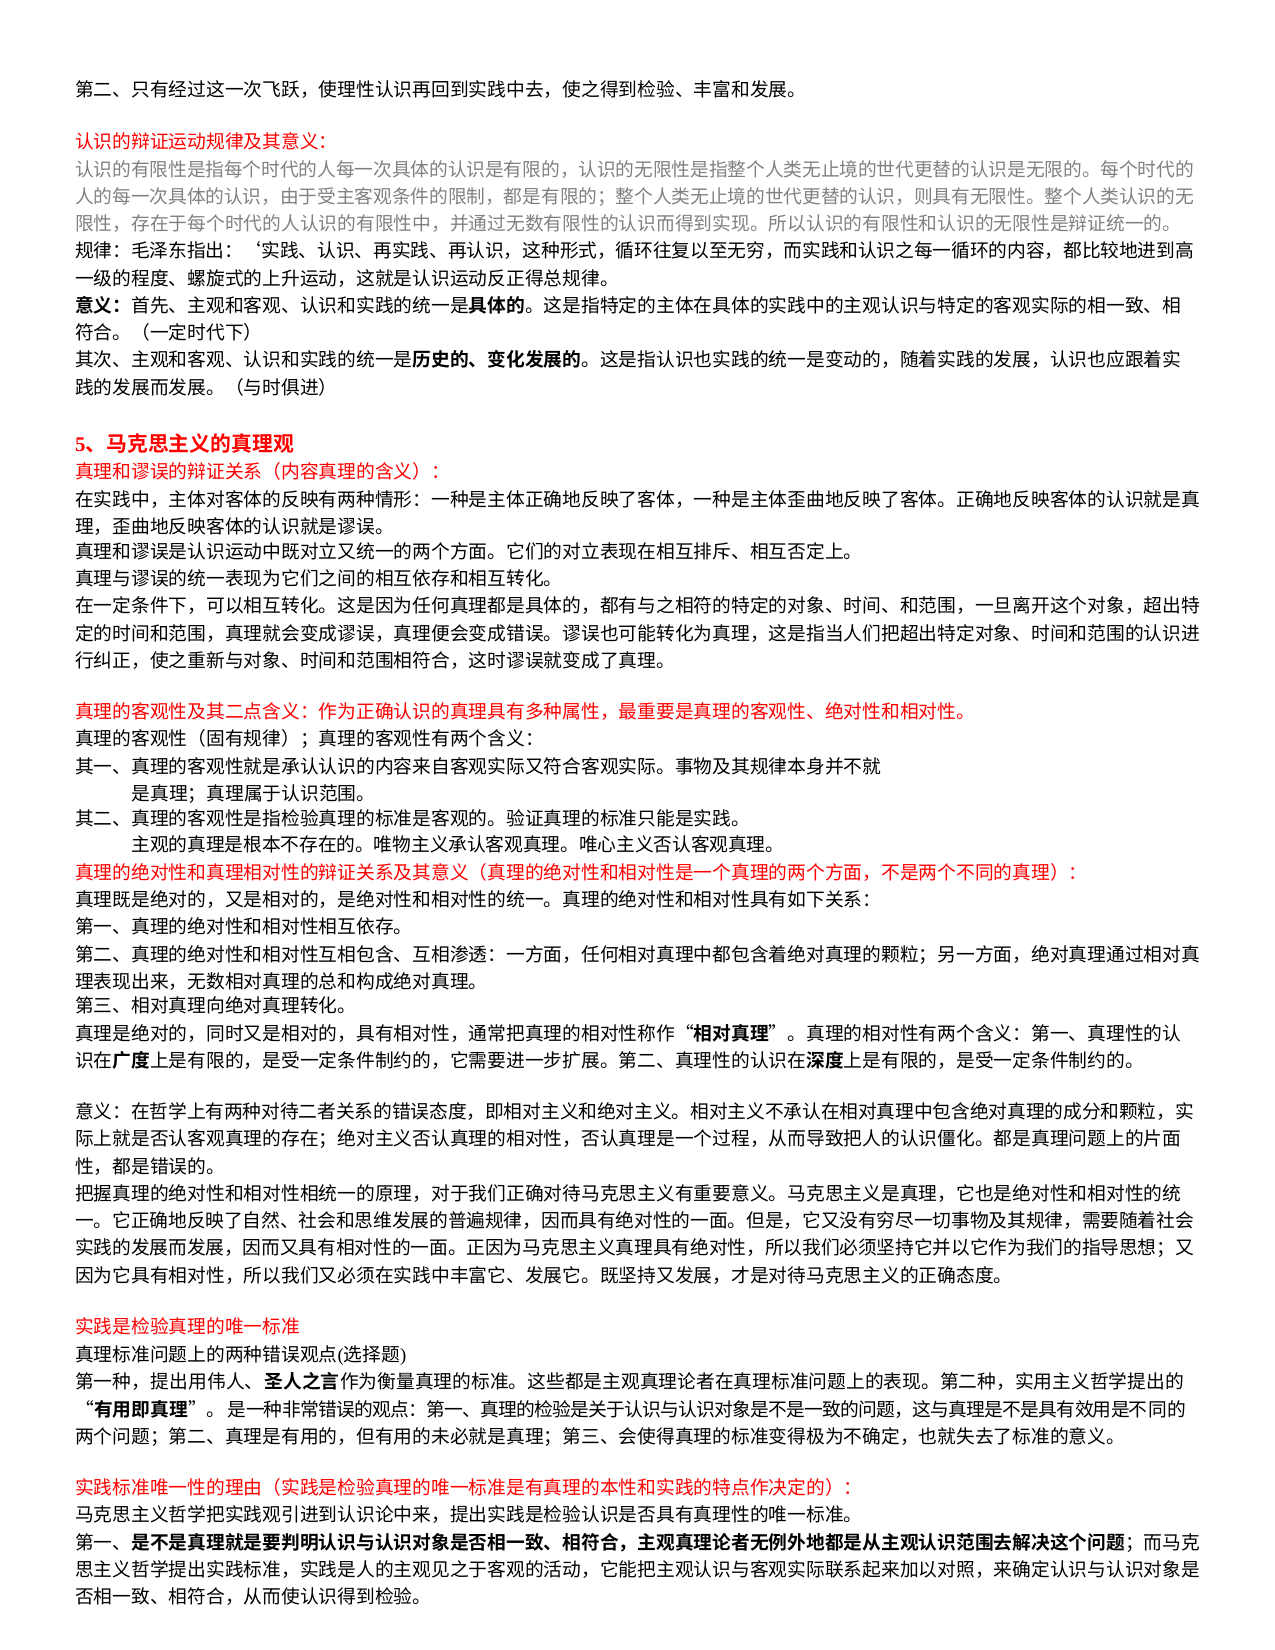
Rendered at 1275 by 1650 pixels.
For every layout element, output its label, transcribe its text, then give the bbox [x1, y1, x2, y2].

text 主观的真理是根本不存在的。唯物主义承认客观真理。唯心主义否认客观真理。 [75, 830, 1212, 857]
text 在实践中，主体对客体的反映有两种情形：一种是主体正确地反映了客体，一种是主体歪曲地反映了客体。正确地反映客体的认识就是真理，歪曲地反映客体的认识就是谬误。 [75, 484, 1200, 539]
text 其一、真理的客观性就是承认认识的内容来自客观实际又符合客观实际。事物及其规律本身并不就是真理；真理属于认识范围。 [75, 751, 881, 806]
text 在一定条件下，可以相互转化。这是因为任何真理都是具体的，都有与之相符的特定的对象、时间、和范围，一旦离开这个对象，超出特定的时间和范围，真理就会变成谬误，真理便会变成错误。谬误也可能转化为真理，这是指当人们把超出特定对象、时间和范围的认识进行纠正，使之重新与对象、时间和范围相符合，这时谬误就变成了真理。 [75, 591, 1200, 673]
text 第一、真理的绝对性和相对性相互依存。 [75, 912, 1212, 939]
text 其次、主观和客观、认识和实践的统一是历史的、变化发展的。这是指认识也实践的统一是变动的，随着实践的发展，认识也应跟着实践的发展而发展。（与时俱进） [75, 345, 1182, 399]
text 把握真理的绝对性和相对性相统一的原理，对于我们正确对待马克思主义有重要意义。马克思主义是真理，它也是绝对性和相对性的统 一。它正确地反映了自然、社会和思维发展的普遍规律，因而具有绝对性的一面。但是，它又没有穷尽一切事物及其规律，需要随着社会实践的发展而发展，因而又具有相对性的一面。正因为马克思主义真理具有绝对性，所以我们必须坚持它并以它作为我们的指导思想；又因为它具有相对性，所以我们又必须在实践中丰富它、发展它。既坚持又发展，才是对待马克思主义的正确态度。 [75, 1179, 1200, 1287]
text 其二、真理的客观性是指检验真理的标准是客观的。验证真理的标准只能是实践。 [75, 806, 1212, 830]
text 实践标准唯一性的理由（实践是检验真理的唯一标准是有真理的本性和实践的特点作决定的）： 马克思主义哲学把实践观引进到认识论中来，提出实践是检验认识是否具有真理性的唯一标准。 [75, 1473, 863, 1527]
text 第一、是不是真理就是要判明认识与认识对象是否相一致、相符合，主观真理论者无例外地都是从主观认识范围去解决这个问题；而马克思主义哲学提出实践标准，实践是人的主观见之于客观的活动，它能把主观认识与客观实际联系起来加以对照，来确定认识与认识对象是否相一致、相符合，从而使认识得到检验。 [75, 1527, 1200, 1609]
text 第二、只有经过这一次飞跃，使理性认识再回到实践中去，使之得到检验、丰富和发展。 [75, 75, 1212, 102]
text 意义：在哲学上有两种对待二者关系的错误态度，即相对主义和绝对主义。相对主义不承认在相对真理中包含绝对真理的成分和颗粒，实际上就是否认客观真理的存在；绝对主义否认真理的相对性，否认真理是一个过程，从而导致把人的认识僵化。都是真理问题上的片面 性，都是错误的。 [75, 1097, 1200, 1178]
text 意义：首先、主观和客观、认识和实践的统一是具体的。这是指特定的主体在具体的实践中的主观认识与特定的客观实际的相一致、相符合。（一定时代下） [75, 291, 1182, 345]
text 第一种，提出用伟人、圣人之言作为衡量真理的标准。这些都是主观真理论者在真理标准问题上的表现。第二种，实用主义哲学提出的“有用即真理”。 是一种非常错误的观点：第一、真理的检验是关于认识与认识对象是不是一致的问题，这与真理是不是具有效用是不同的两个问题；第二、真理是有用的，但有用的未必就是真理；第三、会使得真理的标准变得极为不确定，也就失去了标准的意义。 [75, 1367, 1187, 1449]
text 真理的客观性及其二点含义：作为正确认识的真理具有多种属性，最重要是真理的客观性、绝对性和相对性。真理的客观性（固有规律）；真理的客观性有两个含义： [75, 697, 975, 751]
text 认识的有限性是指每个时代的人每一次具体的认识是有限的，认识的无限性是指整个人类无止境的世代更替的认识是无限的。每个时代的人的每一次具体的认识，由于受主客观条件的限制，都是有限的；整个人类无止境的世代更替的认识，则具有无限性。整个人类认识的无限性，存在于每个时代的人认识的有限性中，并通过无数有限性的认识而得到实现。所以认识的有限性和认识的无限性是辩证统一的。 规律：毛泽东指出：‘实践、认识、再实践、再认识，这种形式，循环往复以至无穷，而实践和认识之每一循环的内容，都比较地进到高一级的程度、螺旋式的上升运动，这就是认识运动反正得总规律。 [75, 154, 1200, 290]
text 真理和谬误的辩证关系（内容真理的含义）： [75, 457, 1212, 484]
text 实践是检验真理的唯一标准 [75, 1312, 1212, 1339]
text 真理和谬误是认识运动中既对立又统一的两个方面。它们的对立表现在相互排斥、相互否定上。 [75, 539, 1212, 563]
text 第二、真理的绝对性和相对性互相包含、互相渗透：一方面，任何相对真理中都包含着绝对真理的颗粒；另一方面，绝对真理通过相对真理表现出来，无数相对真理的总和构成绝对真理。 [75, 939, 1200, 994]
text 真理与谬误的统一表现为它们之间的相互依存和相互转化。 [75, 563, 1212, 591]
text 真理的绝对性和真理相对性的辩证关系及其意义（真理的绝对性和相对性是一个真理的两个方面，不是两个不同的真理）： 真理既是绝对的，又是相对的，是绝对性和相对性的统一。真理的绝对性和相对性具有如下关系： [75, 857, 1088, 912]
text 认识的辩证运动规律及其意义： [75, 127, 1212, 154]
text 真理标准问题上的两种错误观点(选择题) [75, 1339, 1212, 1367]
text 真理是绝对的，同时又是相对的，具有相对性，通常把真理的相对性称作“相对真理”。真理的相对性有两个含义：第一、真理性的认识在广度上是有限的，是受一定条件制约的，它需要进一步扩展。第二、真理性的认识在深度上是有限的，是受一定条件制约的。 [75, 1018, 1182, 1073]
text 第三、相对真理向绝对真理转化。 [75, 994, 1212, 1018]
subtitle 5、马克思主义的真理观 [75, 427, 1212, 457]
